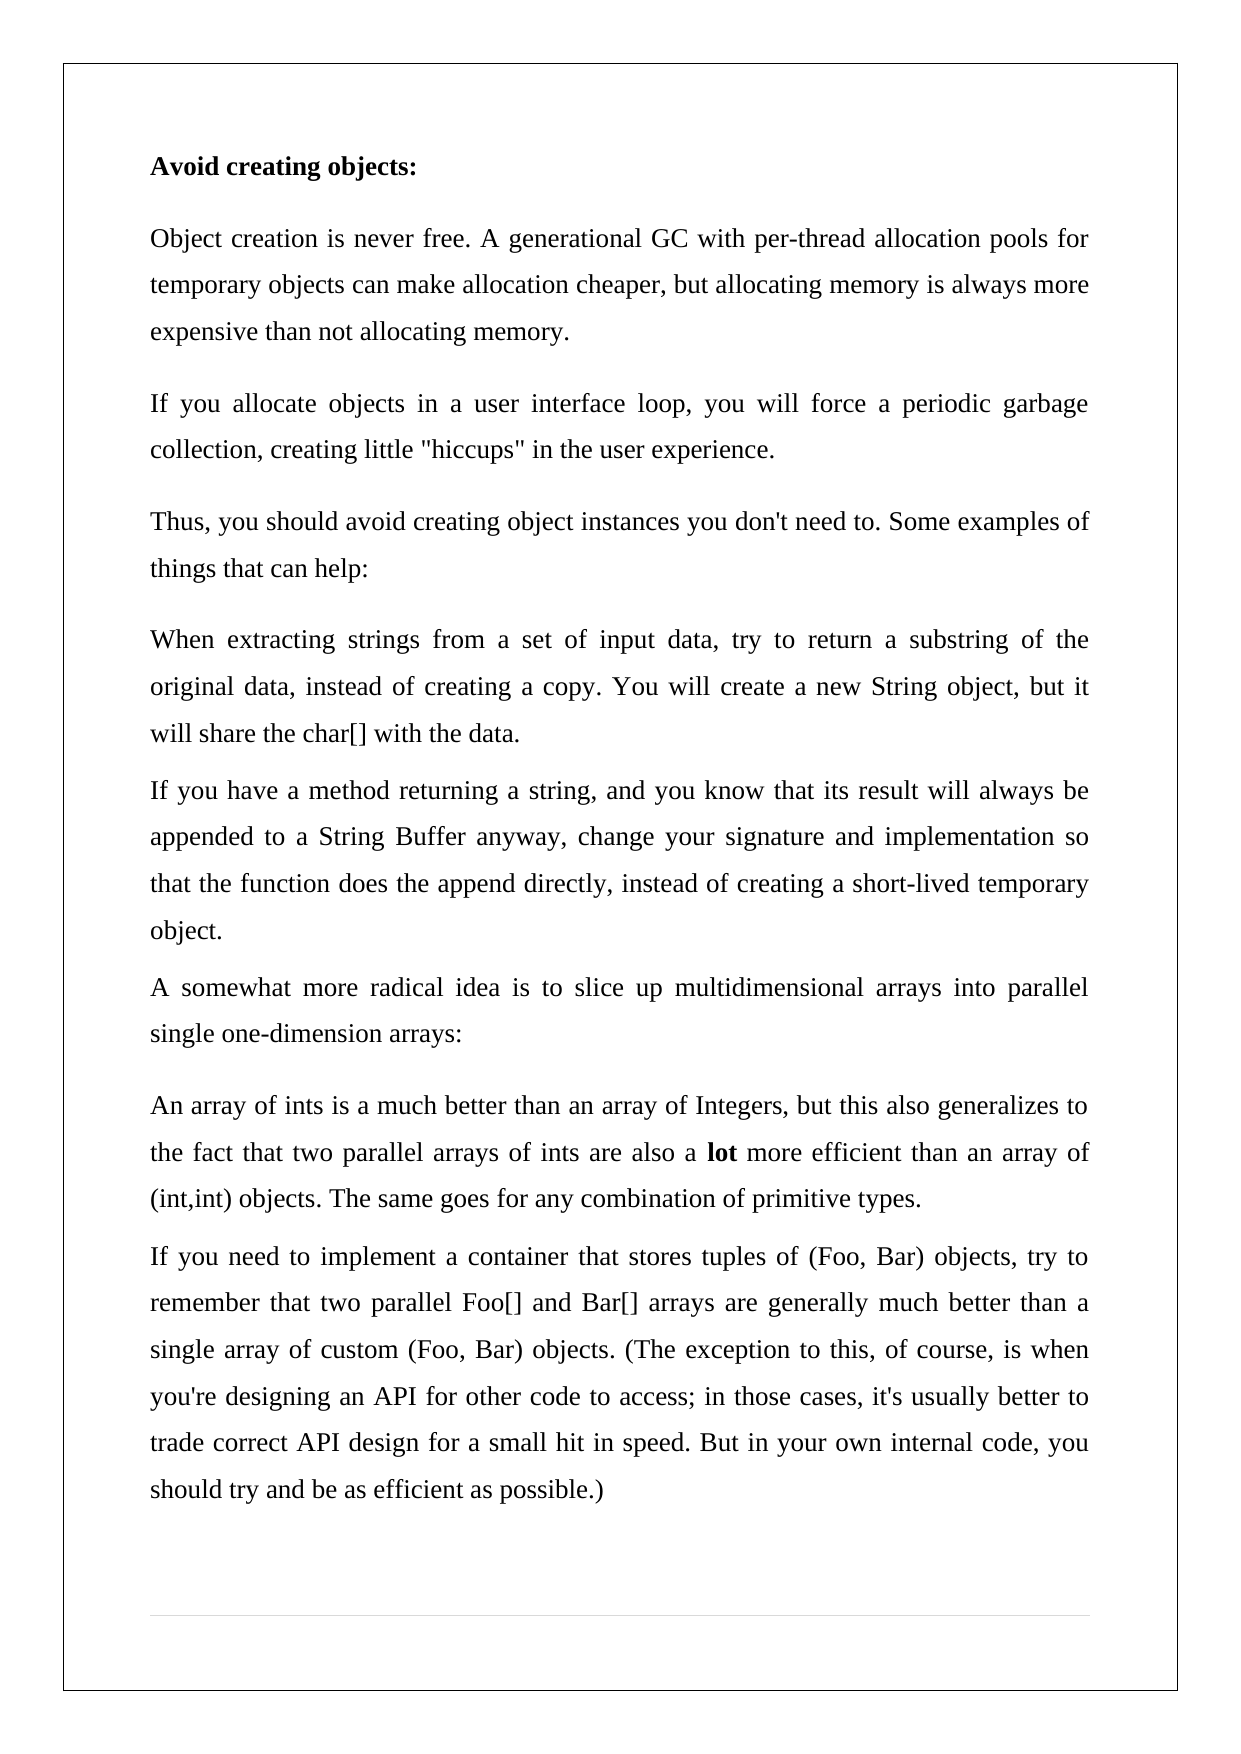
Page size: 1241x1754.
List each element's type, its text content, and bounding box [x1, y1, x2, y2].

text Avoid creating objects: [150, 150, 1090, 181]
text If you need to implement a container that stores tuples of (Foo, Bar) objects, try to remember that two parallel Foo[] and Bar[] arrays are generally much better than a single array of custom (Foo, Bar) objects. (The exception to this, of course, is when you're designing an API for other code to access; in those cases, it's usually better to trade correct API design for a small hit in speed. But in your own internal code, you should try and be as efficient as possible.) [150, 1239, 1090, 1504]
text If you have a method returning a string, and you know that its result will always be appended to a String Buffer anyway, change your signature and implementation so that the function does the append directly, instead of creating a short-lived temporary object. [150, 774, 1090, 945]
text When extracting strings from a set of input data, try to return a substring of the original data, instead of creating a copy. You will create a new String object, but it will share the char[] with the data. [150, 623, 1090, 748]
text A somewhat more radical idea is to slice up multidimensional arrays into parallel single one-dimension arrays: [150, 971, 1090, 1049]
text Object creation is never free. A generational GC with per-thread allocation pools for temporary objects can make allocation cheaper, but allocating memory is always more expensive than not allocating memory. [150, 222, 1090, 346]
text Thus, you should avoid creating object instances you don't need to. Some examples of things that can help: [150, 505, 1090, 583]
text An array of ints is a much better than an array of Integers, but this also generalizes to the fact that two parallel arrays of ints are also a lot more efficient than an array of (int,int) objects. The same goes for any combination of primitive types. [150, 1089, 1090, 1214]
text If you allocate objects in a user interface loop, you will force a periodic garbage collection, creating little "hiccups" in the user experience. [150, 387, 1090, 464]
